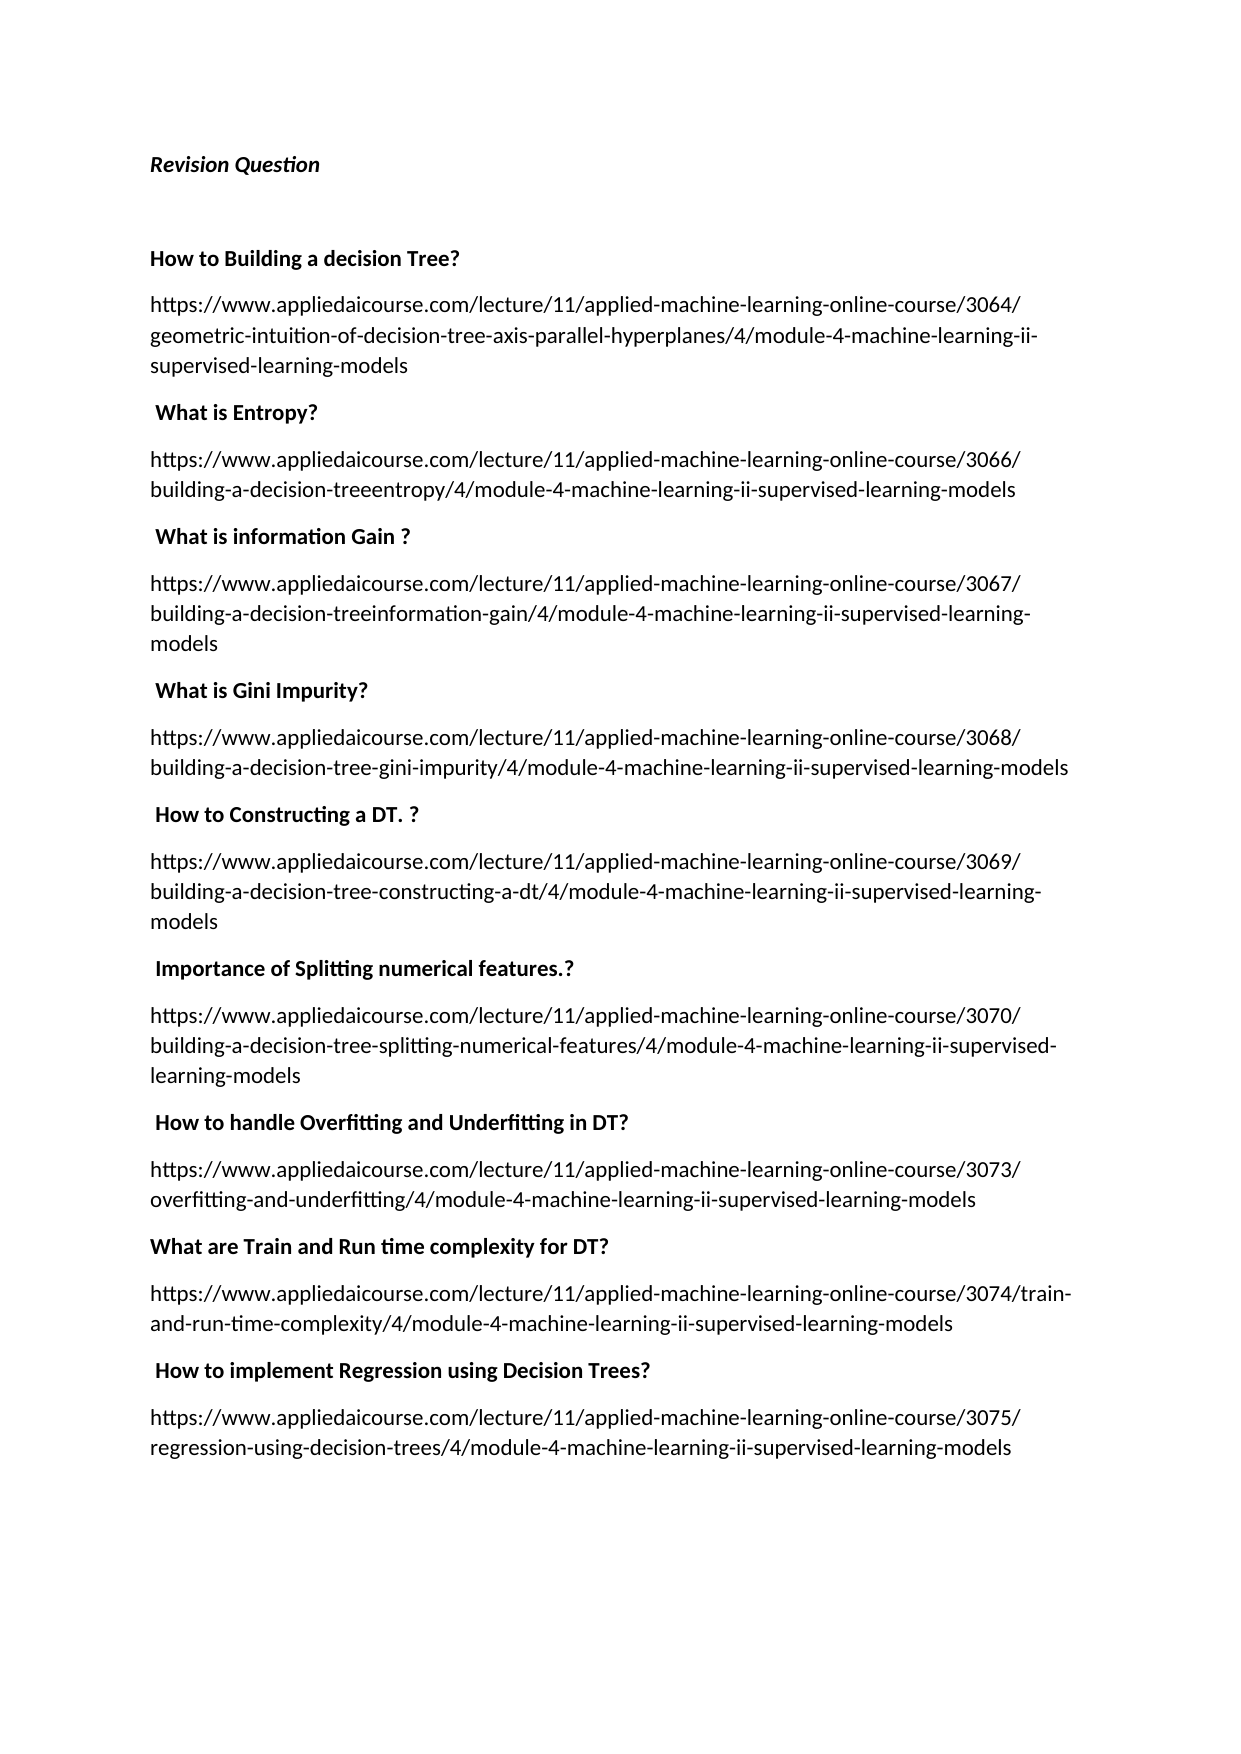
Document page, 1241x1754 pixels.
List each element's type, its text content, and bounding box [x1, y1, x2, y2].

text https://www.appliedaicourse.com/lecture/11/applied-machine-learning-online-course/3066/building-a-decision-treeentropy/4/module-4-machine-learning-ii-supervised-learning-models [150, 445, 1090, 503]
text https://www.appliedaicourse.com/lecture/11/applied-machine-learning-online-course/3074/train-and-run-time-complexity/4/module-4-machine-learning-ii-supervised-learning-models [150, 1279, 1090, 1337]
text How to Constructing a DT. ? [150, 800, 1090, 828]
text What are Train and Run time complexity for DT? [150, 1232, 1090, 1260]
text Revision Question [150, 150, 1090, 178]
text How to Building a decision Tree? [150, 244, 1090, 272]
text What is Gini Impurity? [150, 676, 1090, 704]
text https://www.appliedaicourse.com/lecture/11/applied-machine-learning-online-course/3067/building-a-decision-treeinformation-gain/4/module-4-machine-learning-ii-supervised-learning-models [150, 569, 1090, 657]
text https://www.appliedaicourse.com/lecture/11/applied-machine-learning-online-course/3070/building-a-decision-tree-splitting-numerical-features/4/module-4-machine-learning-ii-supervised-learning-models [150, 1001, 1090, 1089]
text How to handle Overfitting and Underfitting in DT? [150, 1108, 1090, 1136]
text https://www.appliedaicourse.com/lecture/11/applied-machine-learning-online-course/3075/regression-using-decision-trees/4/module-4-machine-learning-ii-supervised-learning-models [150, 1403, 1090, 1461]
text https://www.appliedaicourse.com/lecture/11/applied-machine-learning-online-course/3073/overfitting-and-underfitting/4/module-4-machine-learning-ii-supervised-learning-models [150, 1155, 1090, 1213]
text https://www.appliedaicourse.com/lecture/11/applied-machine-learning-online-course/3069/building-a-decision-tree-constructing-a-dt/4/module-4-machine-learning-ii-supervised-learning-models [150, 847, 1090, 935]
text https://www.appliedaicourse.com/lecture/11/applied-machine-learning-online-course/3064/geometric-intuition-of-decision-tree-axis-parallel-hyperplanes/4/module-4-machine-learning-ii-supervised-learning-models [150, 291, 1090, 379]
text What is Entropy? [150, 398, 1090, 426]
text Importance of Splitting numerical features.? [150, 954, 1090, 982]
text What is information Gain ? [150, 522, 1090, 550]
text https://www.appliedaicourse.com/lecture/11/applied-machine-learning-online-course/3068/building-a-decision-tree-gini-impurity/4/module-4-machine-learning-ii-supervised-learning-models [150, 723, 1090, 781]
text How to implement Regression using Decision Trees? [150, 1356, 1090, 1384]
